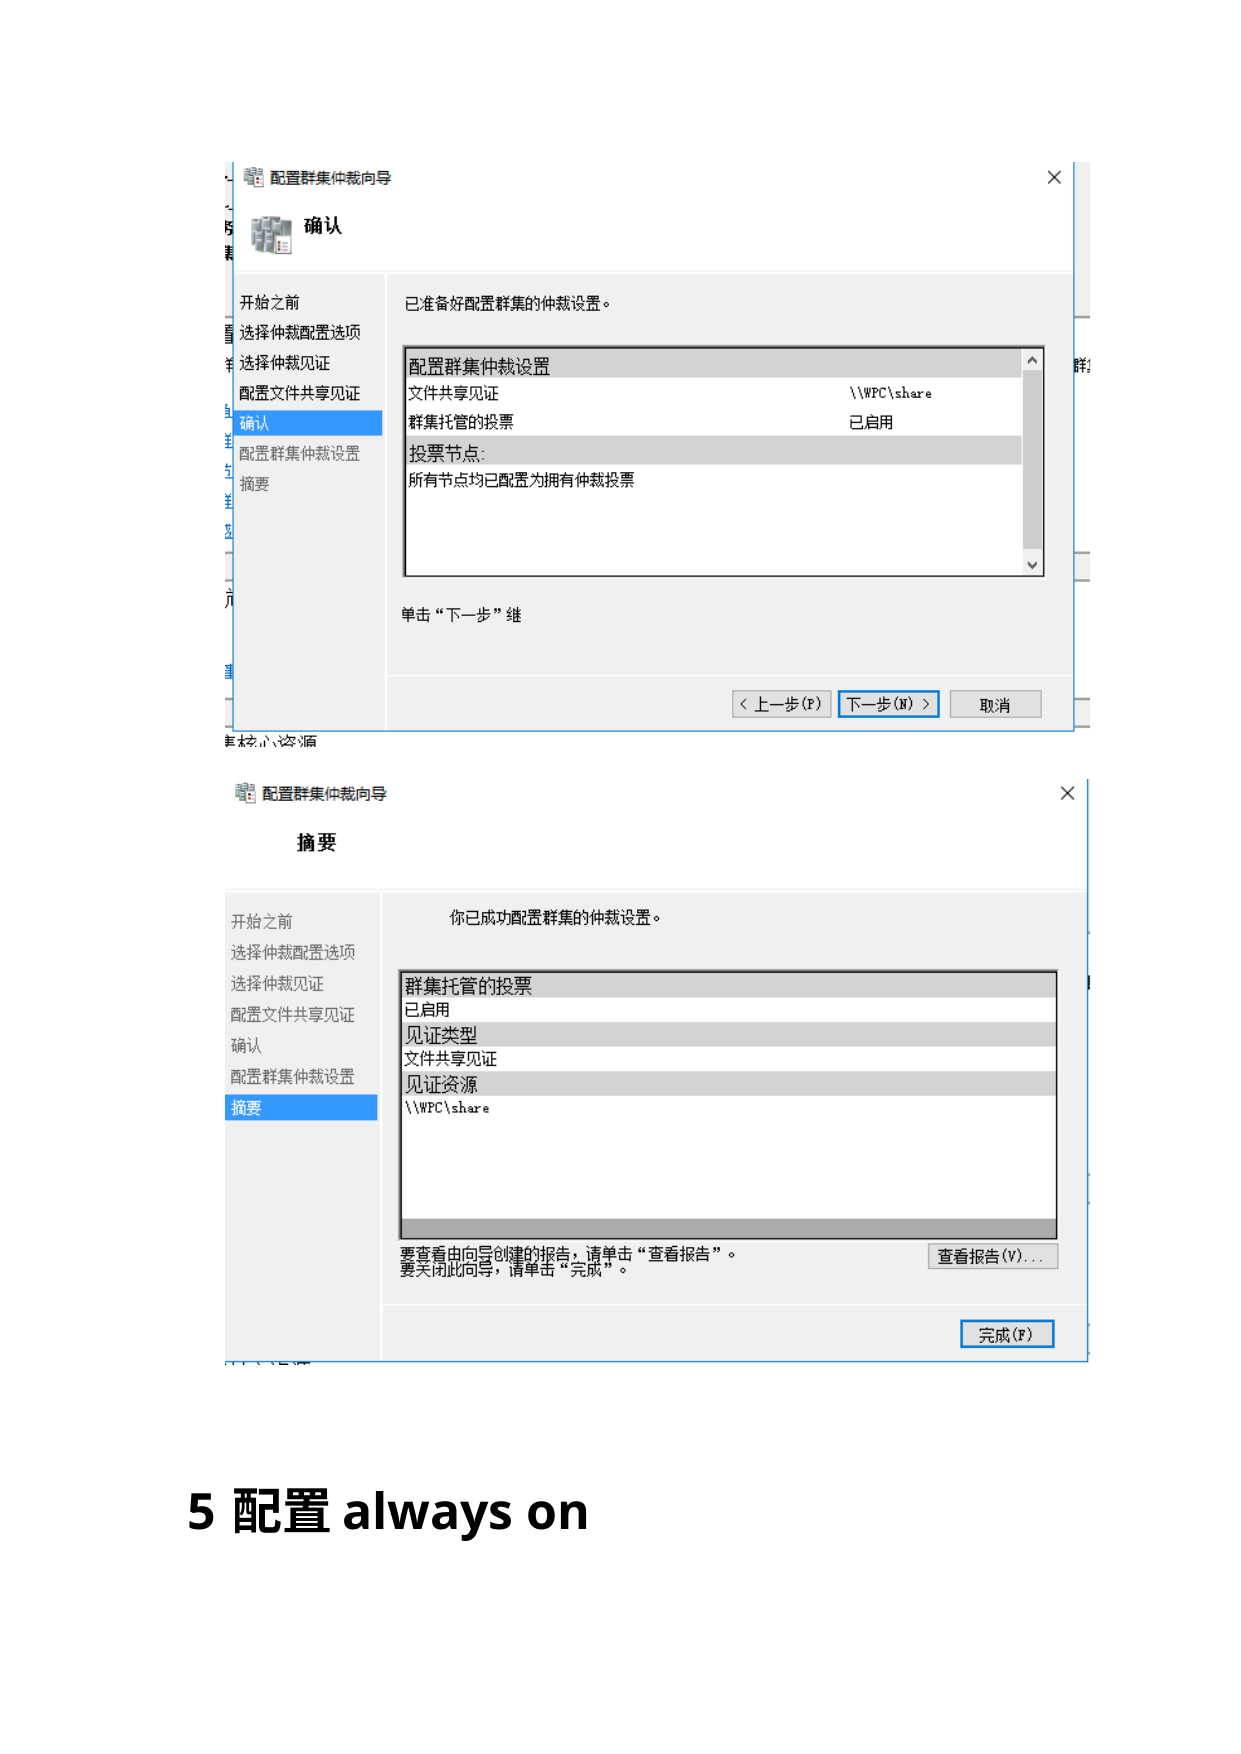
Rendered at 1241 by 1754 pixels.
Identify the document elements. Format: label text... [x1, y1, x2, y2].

picture [225, 162, 1091, 747]
subtitle 配置always on [187, 1459, 1053, 1556]
picture [225, 779, 1091, 1365]
